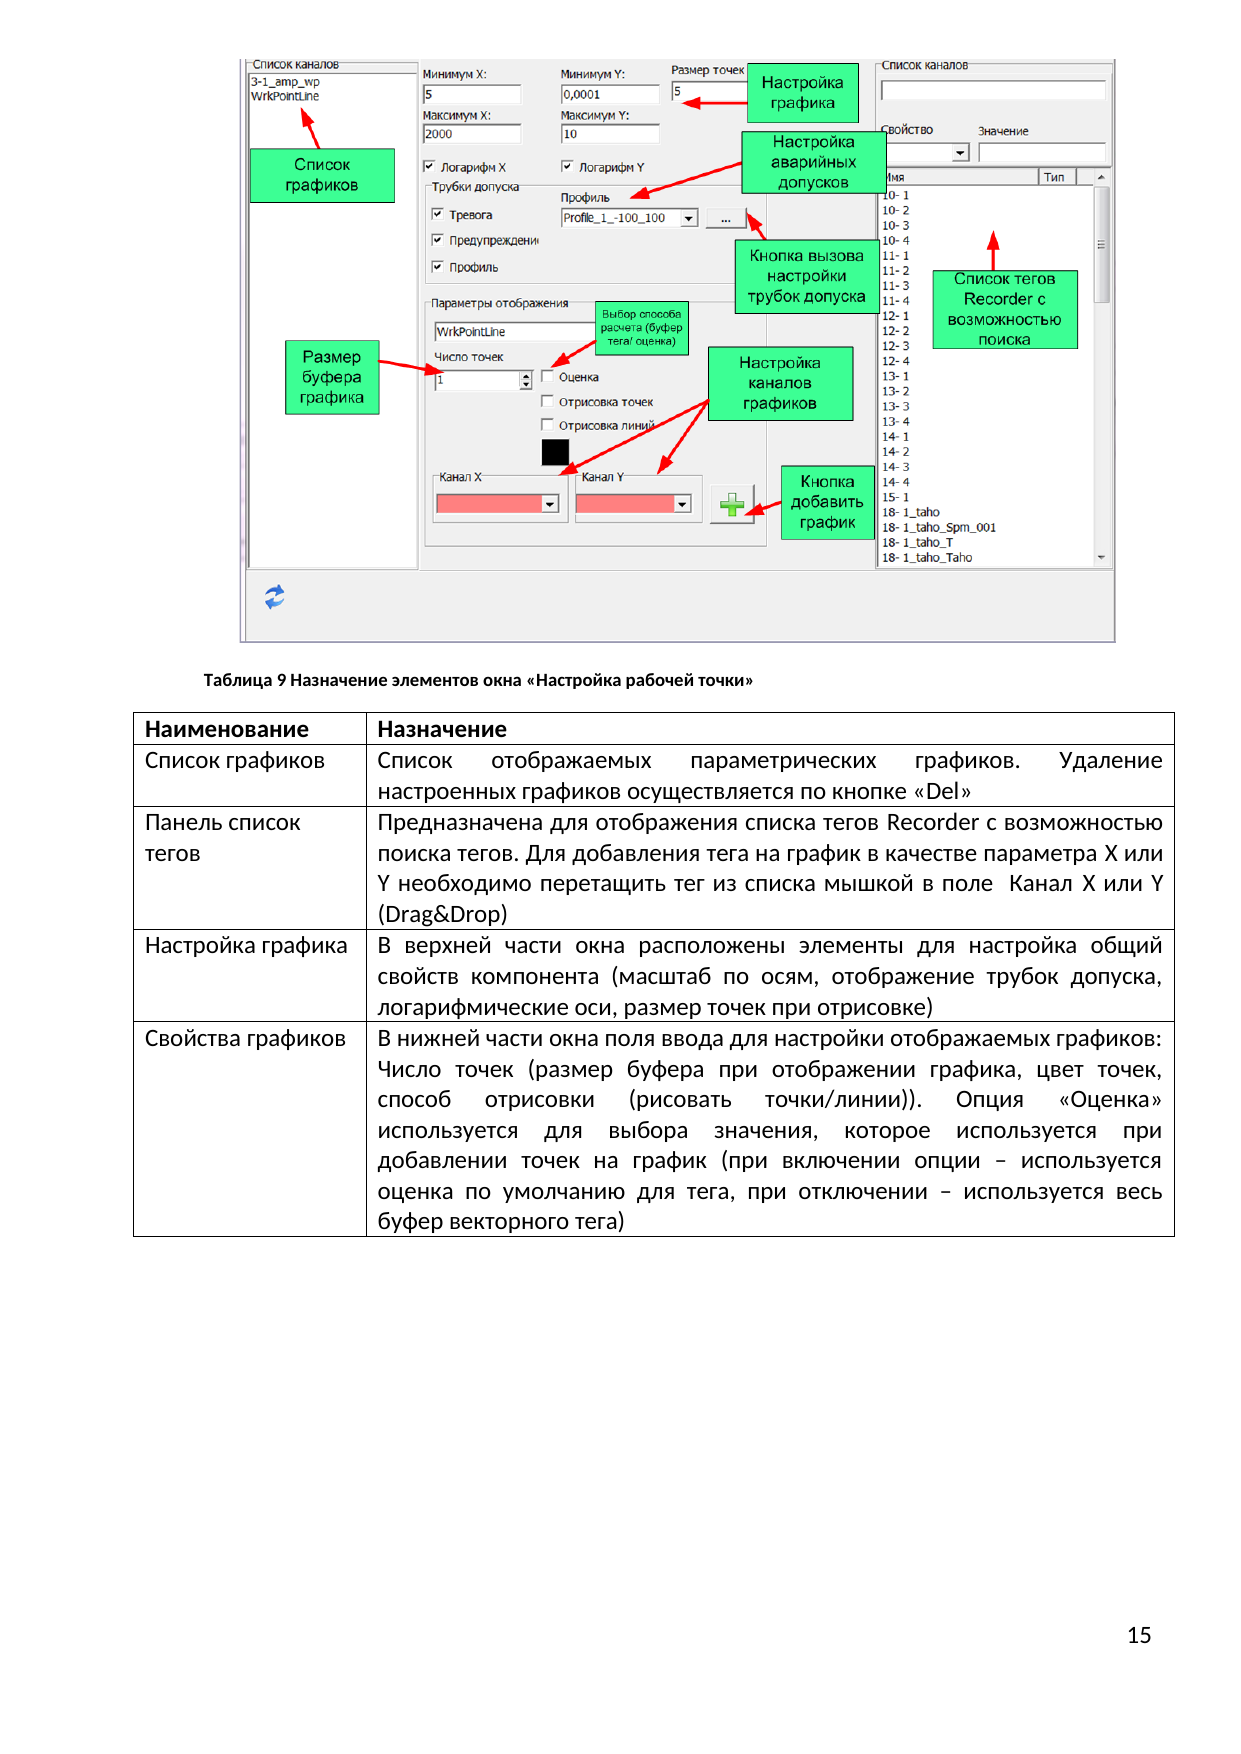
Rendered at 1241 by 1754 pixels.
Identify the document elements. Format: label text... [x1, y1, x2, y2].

table_cell В верхней части окна расположены элементы для настройка общий свойств компонента (масштаб по осям, отображение трубок допуска, логарифмические оси, размер точек при отрисовке) [367, 930, 1174, 1021]
table_header Назначение [367, 713, 1174, 743]
table_cell Список графиков [134, 745, 366, 806]
table_cell Предназначена для отображения списка тегов Recorder с возможностью поиска тегов. Для добавления тега на график в качестве параметра X или Y необходимо перетащить тег из списка мышкой в поле Канал X или Y (Drag&Drop) [367, 807, 1174, 929]
table_cell Настройка графика [134, 930, 366, 1021]
table_header Наименование [134, 713, 366, 743]
table_cell Свойства графиков [134, 1022, 366, 1236]
table_cell Панель список тегов [134, 807, 366, 929]
table_cell Список отображаемых параметрических графиков. Удаление настроенных графиков осуществляется по кнопке «Del» [367, 745, 1174, 806]
table_cell В нижней части окна поля ввода для настройки отображаемых графиков: Число точек (размер буфера при отображении графика, цвет точек, способ отрисовки (рисовать точки/линии)). Опция «Оценка» используется для выбора значения, которое используется при добавлении точек на график (при включении опции – используется оценка по умолчанию для тега, при отключении – используется весь буфер векторного тега) [367, 1022, 1174, 1236]
picture [239, 59, 1116, 643]
